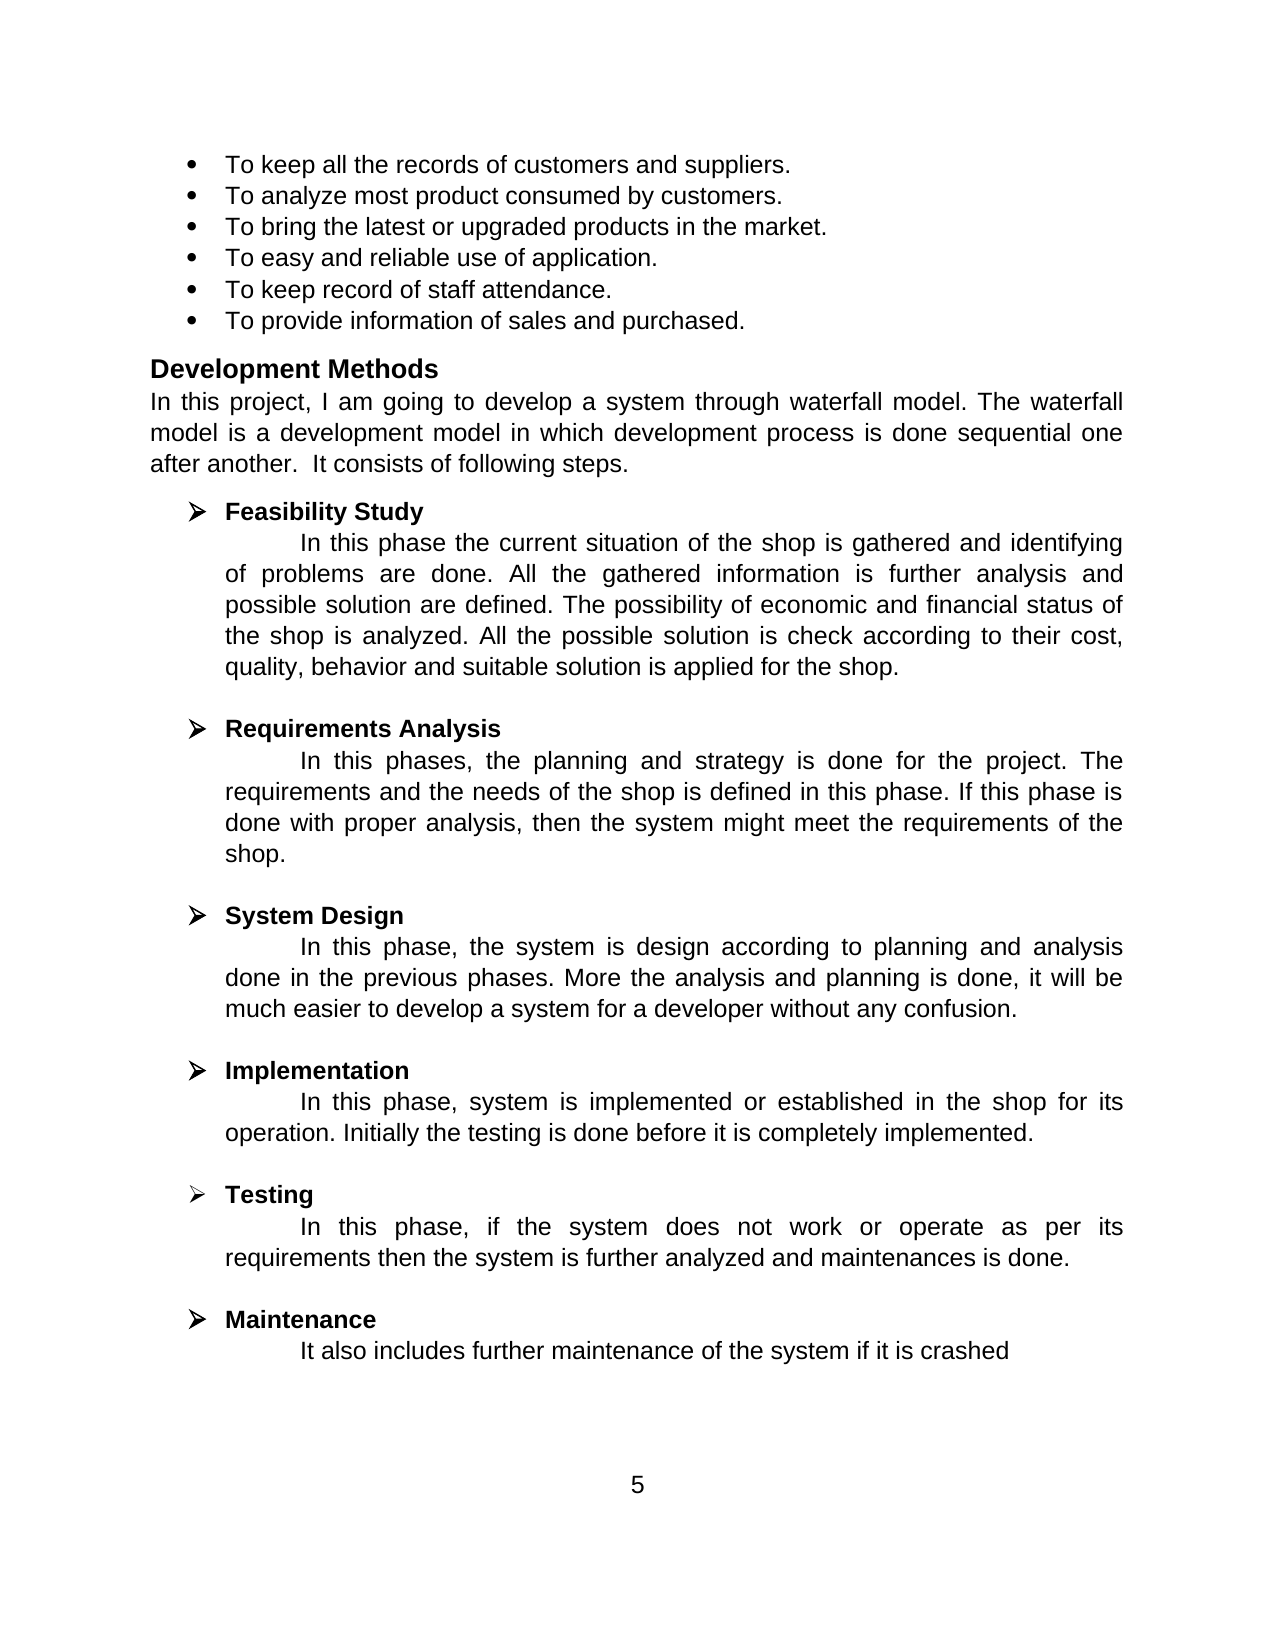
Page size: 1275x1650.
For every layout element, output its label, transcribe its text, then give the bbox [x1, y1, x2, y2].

list In this phase, if the system does not work or operate as per its requirements then the system is further analyzed and maintenances is done. [225, 1212, 1125, 1271]
list To analyze most product consumed by customers. [187, 181, 1125, 210]
list To keep all the records of customers and suppliers. [187, 150, 1125, 179]
list To keep record of staff attendance. [187, 274, 1125, 303]
list Maintenance [187, 1305, 1125, 1333]
list It also includes further maintenance of the system if it is crashed [225, 1336, 1125, 1364]
text In this project, I am going to develop a system through waterfall model. The waterfall model is a development model in which development process is done sequential one after another. It consists of following steps. [150, 387, 1125, 478]
list Testing [187, 1180, 1125, 1209]
list In this phase, system is implemented or established in the shop for its operation. Initially the testing is done before it is completely implemented. [225, 1087, 1125, 1147]
list System Design [187, 901, 1125, 930]
list Feasibility Study [187, 497, 1125, 526]
list In this phase the current situation of the shop is gathered and identifying of problems are done. All the gathered information is further analysis and possible solution are defined. The possibility of economic and financial status of the shop is analyzed. All the possible solution is check according to their cost, quality, behavior and suitable solution is applied for the shop. [225, 528, 1125, 681]
list To provide information of sales and purchased. [187, 306, 1125, 334]
list Requirements Analysis [187, 714, 1125, 743]
list In this phase, the system is design according to planning and analysis done in the previous phases. More the analysis and planning is done, it will be much easier to develop a system for a developer without any confusion. [225, 932, 1125, 1023]
list Implementation [187, 1056, 1125, 1085]
list To bring the latest or upgraded products in the market. [187, 212, 1125, 241]
list To easy and reliable use of application. [187, 243, 1125, 272]
subtitle Development Methods [150, 353, 1125, 385]
list In this phases, the planning and strategy is done for the project. The requirements and the needs of the shop is defined in this phase. If this phase is done with proper analysis, then the system might meet the requirements of the shop. [225, 746, 1125, 867]
